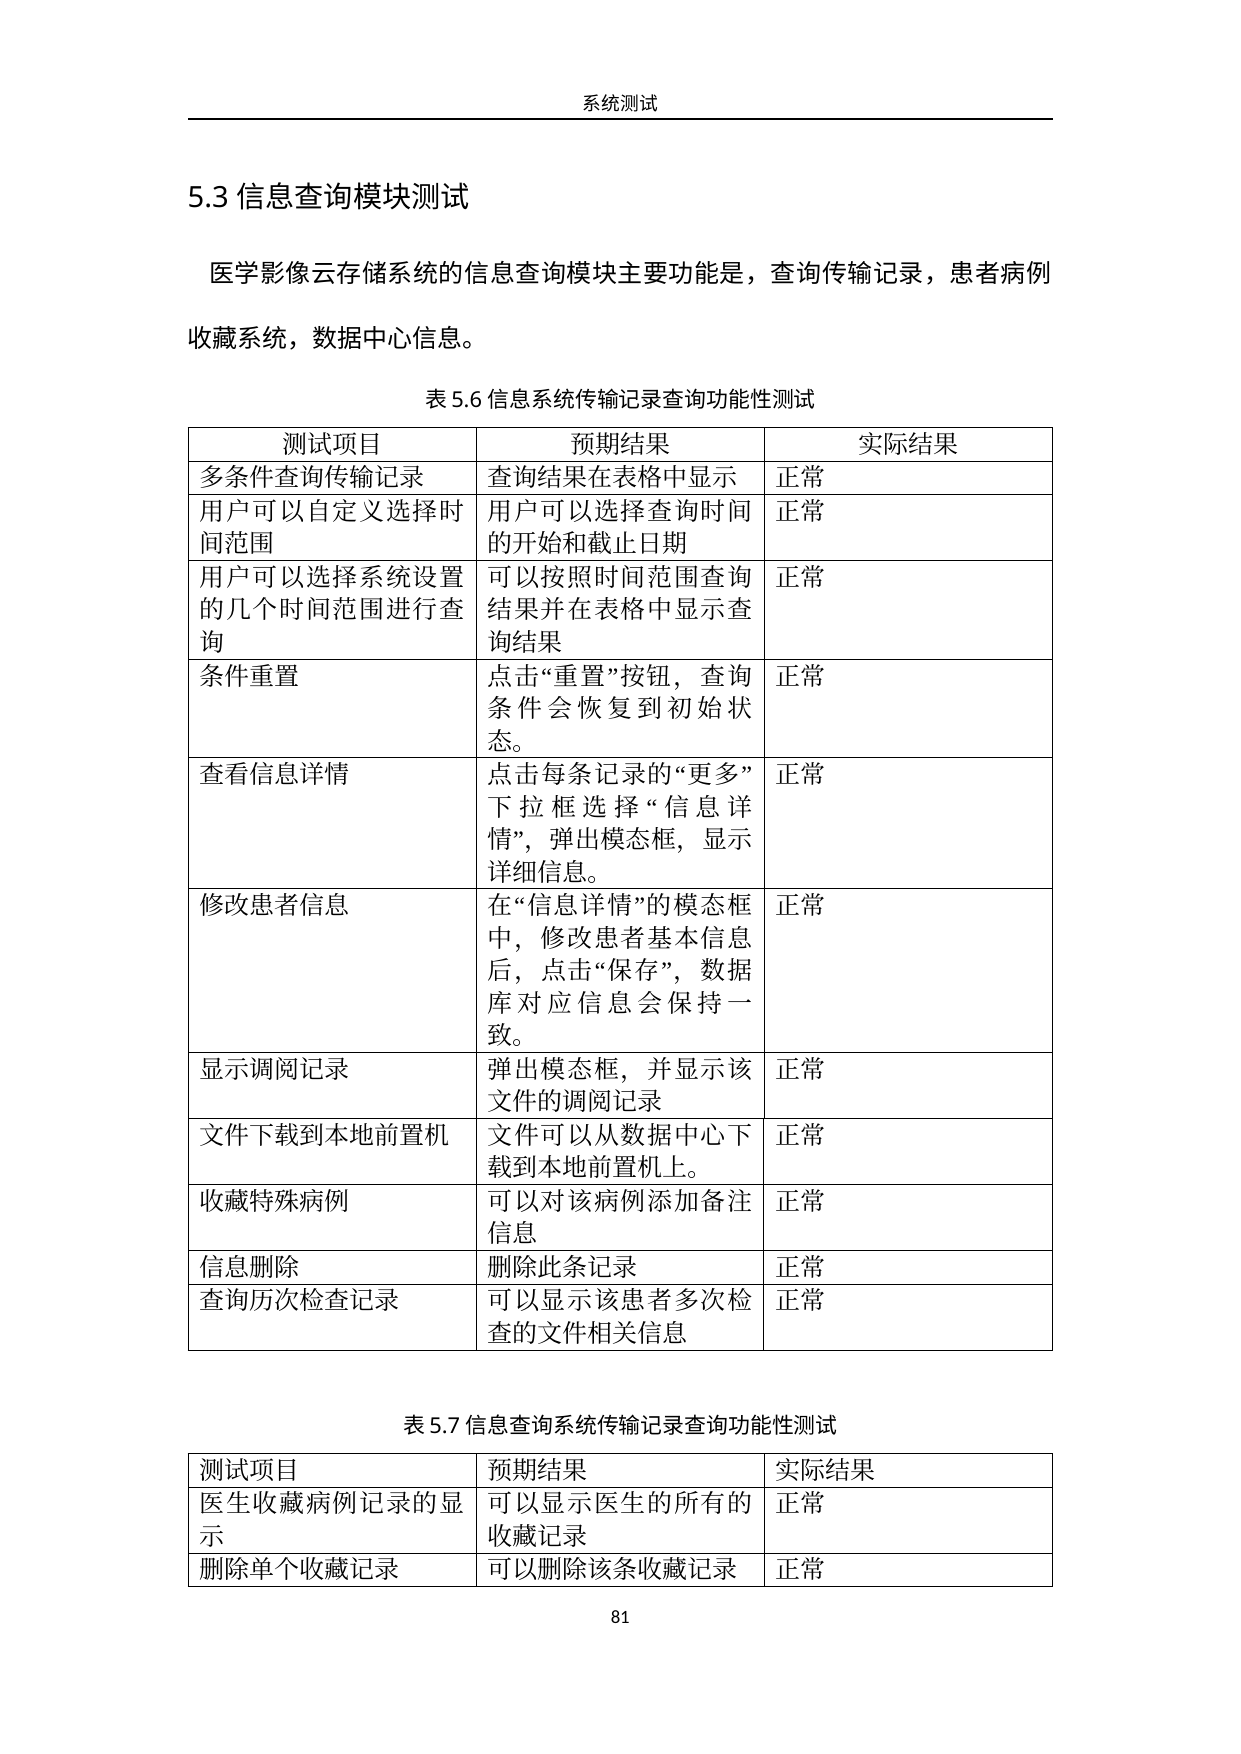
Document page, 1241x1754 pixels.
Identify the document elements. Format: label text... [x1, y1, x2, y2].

table_header 预期结果 [477, 1454, 764, 1487]
text 医学影像云存储系统的信息查询模块主要功能是，查询传输记录，患者病例收藏系统，数据中心信息。 [187, 239, 1053, 369]
table_cell 条件重置 [189, 660, 476, 757]
table_cell 查询历次检查记录 [189, 1285, 476, 1349]
table_cell 可以按照时间范围查询结果并在表格中显示查询结果 [477, 561, 764, 659]
table_cell 可以显示该患者多次检查的文件相关信息 [477, 1285, 763, 1349]
table_cell 查看信息详情 [189, 758, 476, 888]
table_header 测试项目 [189, 1454, 476, 1487]
table_cell 在“信息详情”的模态框中，修改患者基本信息后，点击“保存”，数据库对应信息会保持一致。 [477, 889, 764, 1052]
table_cell 正常 [765, 561, 1052, 659]
table_cell 正常 [764, 1119, 1052, 1184]
table_cell 用户可以选择查询时间的开始和截止日期 [477, 495, 764, 560]
table_cell 用户可以选择系统设置的几个时间范围进行查询 [189, 561, 476, 659]
table_cell 显示调阅记录 [189, 1053, 476, 1118]
table_cell 正常 [765, 1554, 1052, 1586]
table_header 实际结果 [765, 428, 1052, 461]
table_cell 可以显示医生的所有的收藏记录 [477, 1488, 764, 1553]
text 表5.7 信息查询系统传输记录查询功能性测试 [187, 1408, 1053, 1441]
table_cell 可以删除该条收藏记录 [477, 1554, 764, 1586]
table_cell 正常 [765, 462, 1052, 494]
table_cell 正常 [765, 1488, 1052, 1553]
table_cell 医生收藏病例记录的显示 [189, 1488, 476, 1553]
table_cell 弹出模态框，并显示该文件的调阅记录 [477, 1053, 764, 1118]
table_cell 正常 [765, 495, 1052, 560]
table_cell 删除此条记录 [477, 1251, 763, 1283]
table_cell 正常 [764, 1285, 1052, 1349]
table_cell 删除单个收藏记录 [189, 1554, 476, 1586]
table_cell 信息删除 [189, 1251, 476, 1283]
table_cell 用户可以自定义选择时间范围 [189, 495, 476, 560]
table_cell 文件可以从数据中心下载到本地前置机上。 [477, 1119, 763, 1184]
table_cell 多条件查询传输记录 [189, 462, 476, 494]
table_cell 正常 [765, 1053, 1052, 1118]
table_cell 正常 [765, 660, 1052, 757]
table_header 测试项目 [189, 428, 476, 461]
table_cell 文件下载到本地前置机 [189, 1119, 476, 1184]
table_cell 收藏特殊病例 [189, 1185, 476, 1250]
subtitle 5.3 信息查询模块测试 [187, 162, 1053, 227]
table_cell 可以对该病例添加备注信息 [477, 1185, 763, 1250]
table_cell 修改患者信息 [189, 889, 476, 1052]
table_cell 正常 [765, 758, 1052, 888]
table_cell 点击每条记录的“更多”下拉框选择“信息详情”，弹出模态框，显示详细信息。 [477, 758, 764, 888]
table_cell 正常 [765, 889, 1052, 1052]
table_header 预期结果 [477, 428, 764, 461]
text 表5.6 信息系统传输记录查询功能性测试 [187, 382, 1053, 414]
table_cell 正常 [764, 1251, 1052, 1283]
table_cell 正常 [764, 1185, 1052, 1250]
table_cell 查询结果在表格中显示 [477, 462, 764, 494]
table_cell 点击“重置”按钮，查询条件会恢复到初始状态。 [477, 660, 764, 757]
table_header 实际结果 [765, 1454, 1052, 1487]
